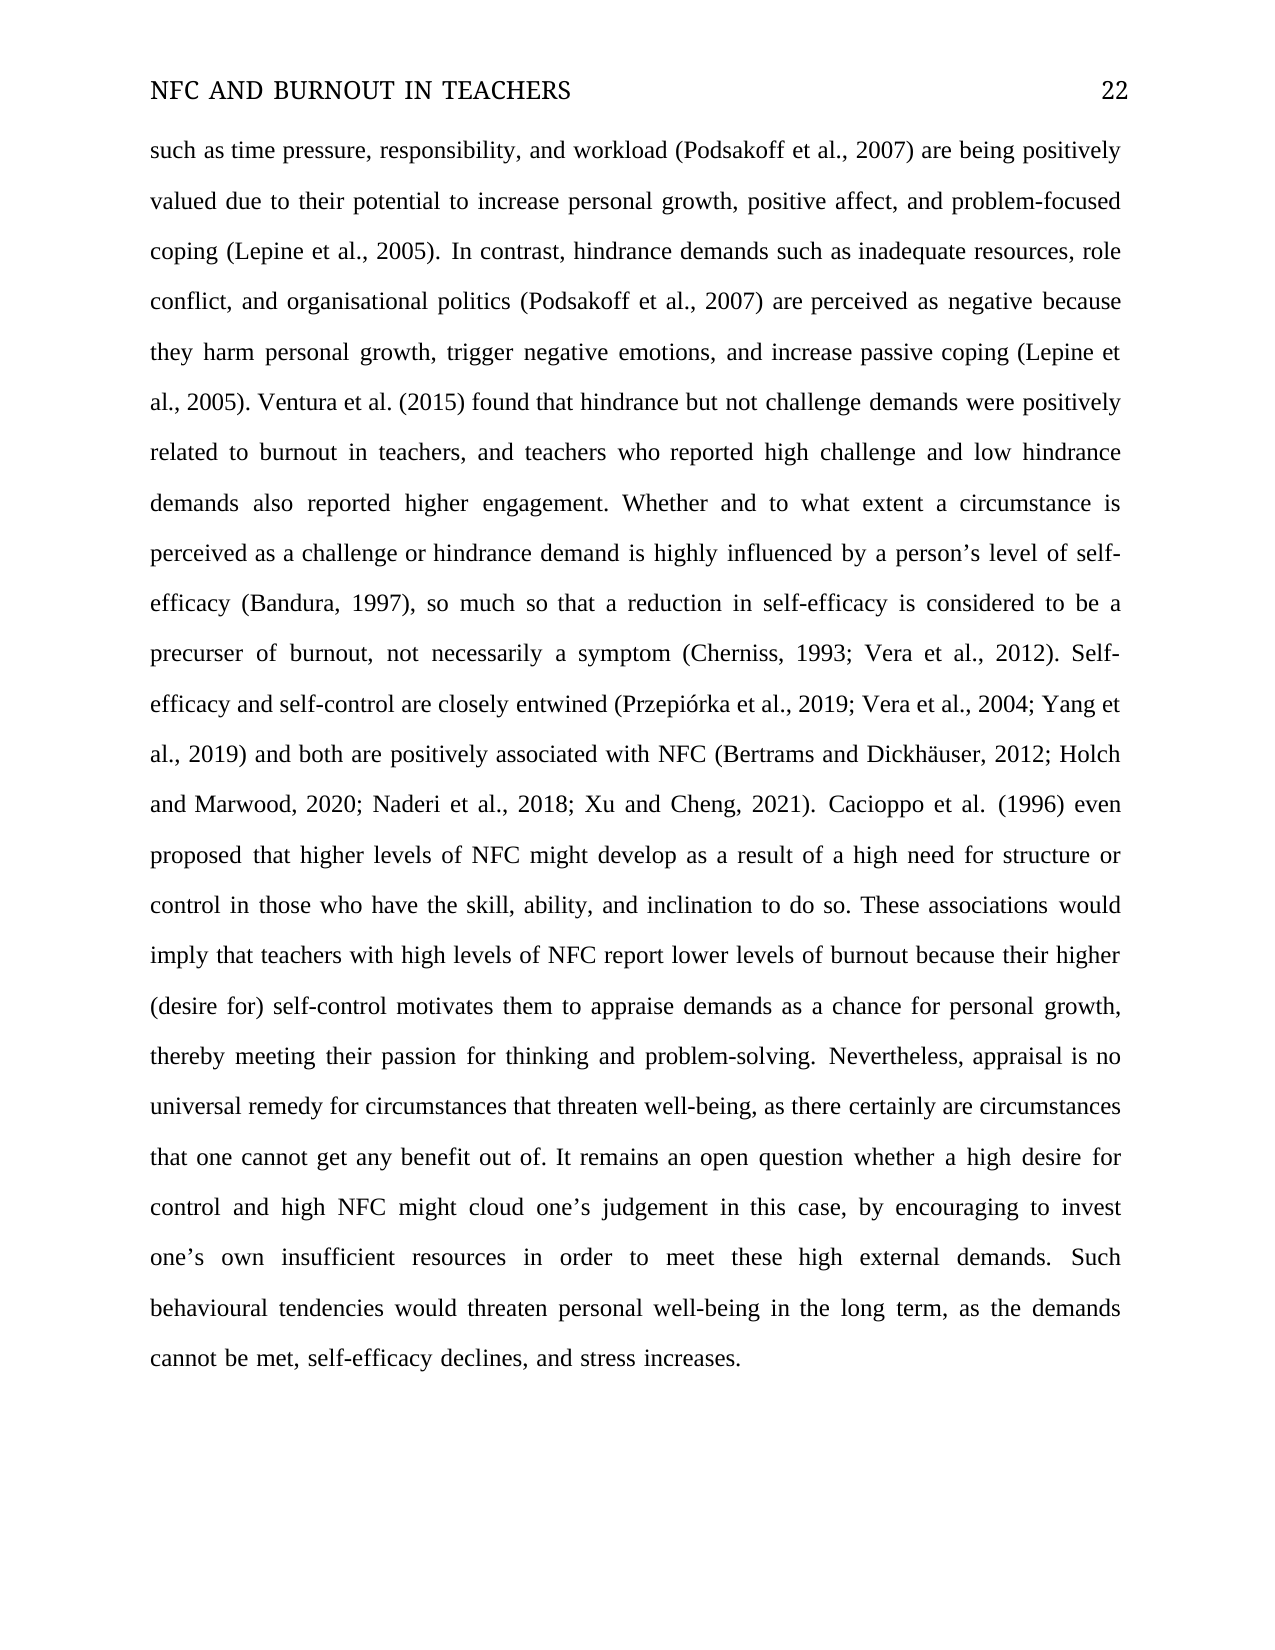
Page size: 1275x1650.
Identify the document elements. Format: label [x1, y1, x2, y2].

text [150, 135, 1121, 1372]
